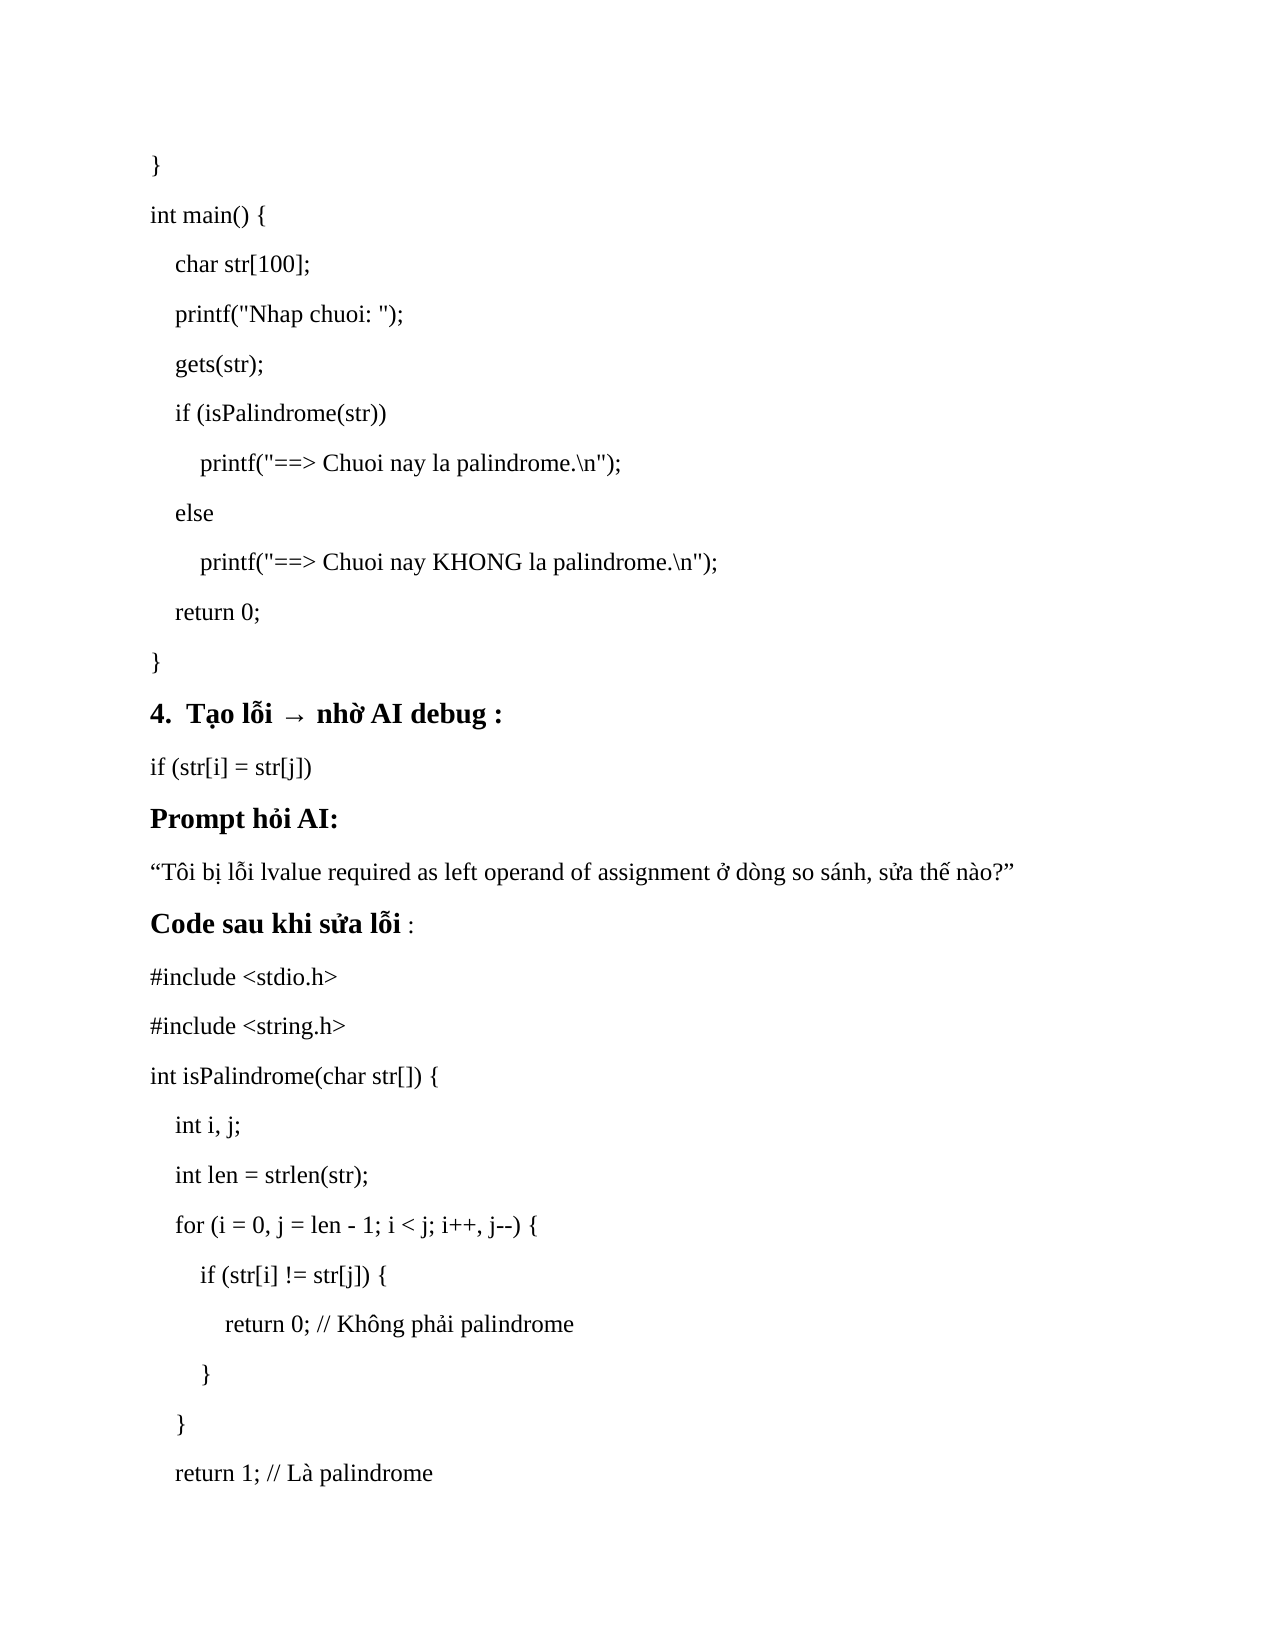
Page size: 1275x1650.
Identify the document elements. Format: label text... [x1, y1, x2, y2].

text return 0; [150, 597, 1125, 626]
text } [150, 647, 1125, 676]
text Prompt hỏi AI: [150, 801, 1125, 835]
text 4. Tạo lỗi → nhờ AI debug : [150, 697, 1125, 730]
text int main() { [150, 200, 1125, 228]
text for (i = 0, j = len - 1; i < j; i++, j--) { [150, 1210, 1125, 1239]
text if (str[i] != str[j]) { [150, 1260, 1125, 1288]
text gets(str); [150, 349, 1125, 377]
text #include <string.h> [150, 1011, 1125, 1040]
text int len = strlen(str); [150, 1160, 1125, 1189]
text if (isPalindrome(str)) [150, 398, 1125, 427]
text else [150, 498, 1125, 527]
text } [150, 1409, 1125, 1437]
text printf("Nhap chuoi: "); [150, 299, 1125, 328]
text printf("==> Chuoi nay la palindrome.\n"); [150, 448, 1125, 477]
text Code sau khi sửa lỗi : [150, 906, 1125, 940]
text return 1; // Là palindrome [150, 1458, 1125, 1487]
text } [150, 150, 1125, 179]
text int isPalindrome(char str[]) { [150, 1061, 1125, 1090]
text char str[100]; [150, 249, 1125, 278]
text #include <stdio.h> [150, 962, 1125, 990]
text “Tôi bị lỗi lvalue required as left operand of assignment ở dòng so sánh, sửa thế nào?” [150, 857, 1125, 885]
text printf("==> Chuoi nay KHONG la palindrome.\n"); [150, 547, 1125, 576]
text } [150, 1359, 1125, 1388]
text if (str[i] = str[j]) [150, 752, 1125, 781]
text return 0; // Không phải palindrome [150, 1309, 1125, 1338]
text int i, j; [150, 1111, 1125, 1139]
